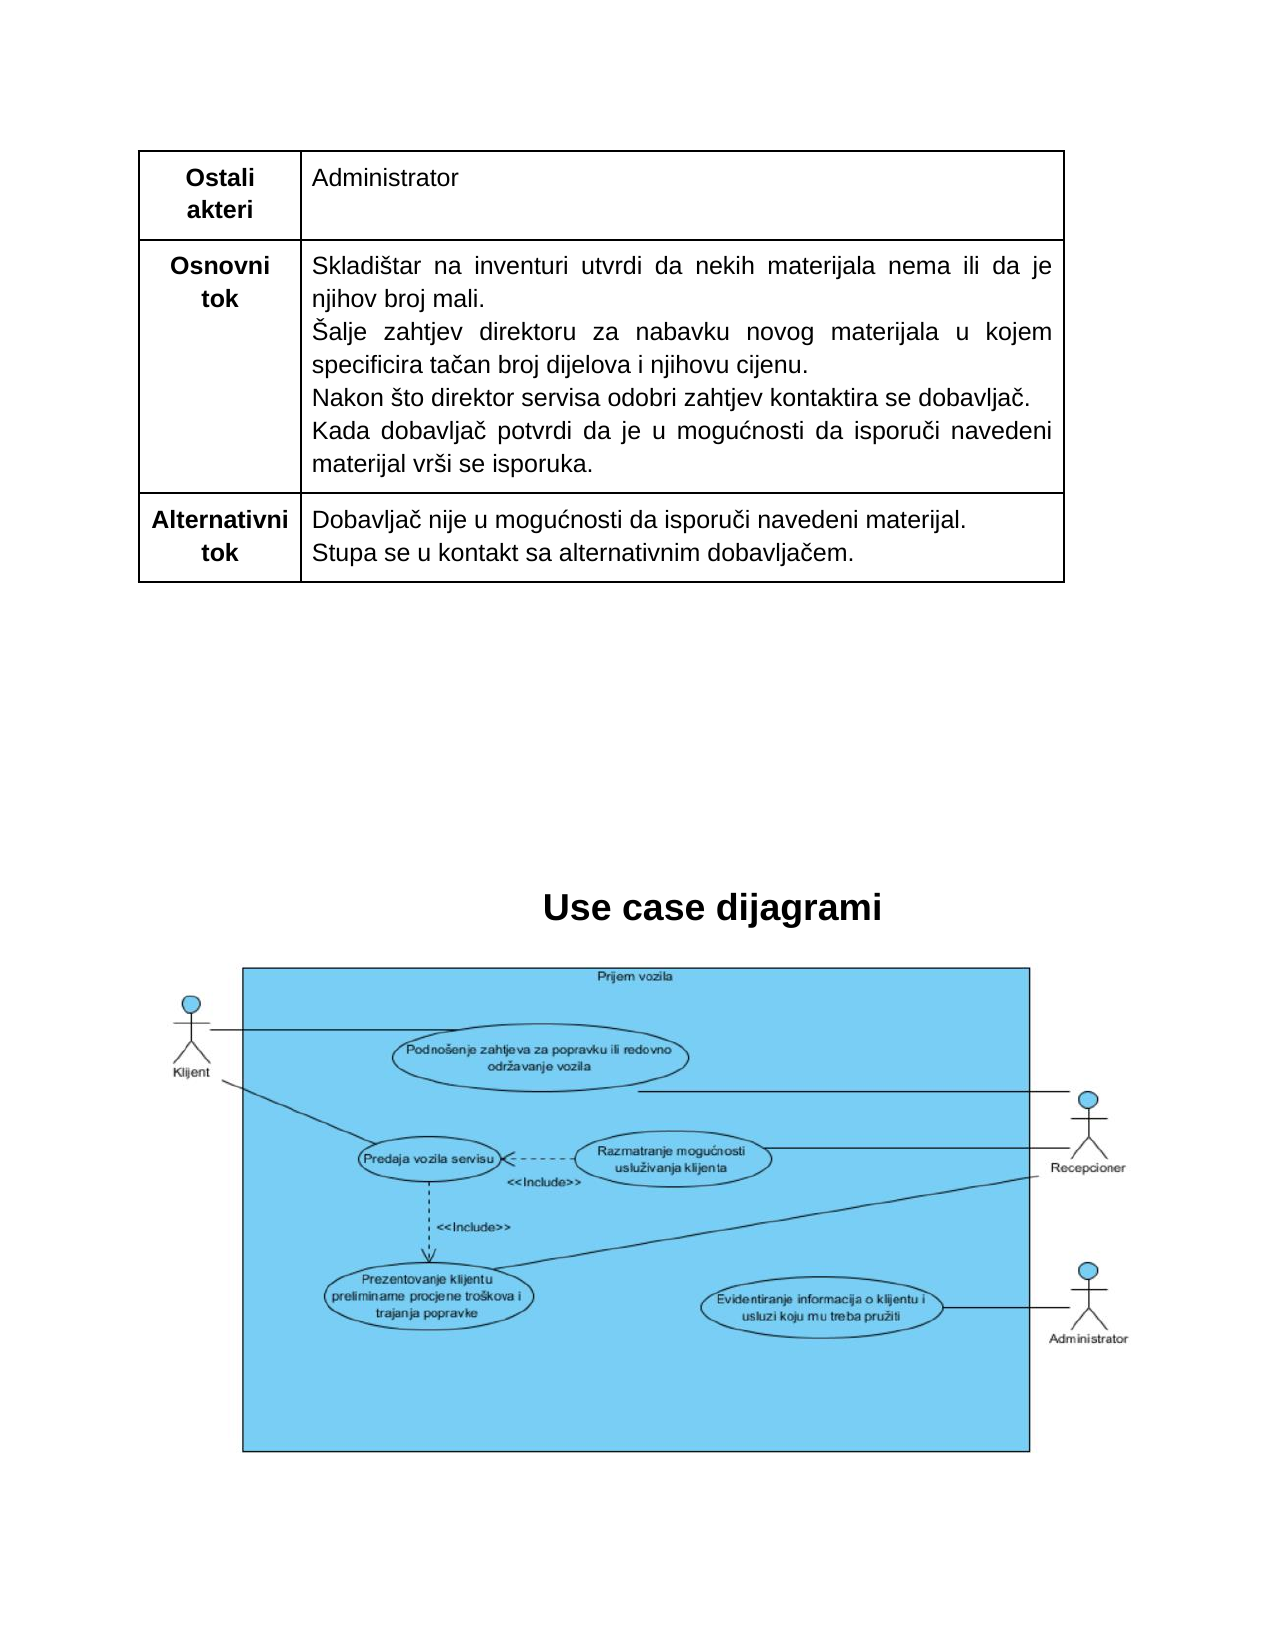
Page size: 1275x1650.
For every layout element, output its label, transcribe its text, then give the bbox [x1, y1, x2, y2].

table_cell Ostali akteri [140, 152, 300, 238]
picture [150, 934, 1132, 1482]
table_cell Osnovni tok [140, 241, 300, 492]
table_cell Dobavljač nije u mogućnosti da isporuči navedeni materijal. Stupa se u kontakt sa alternativnim dobavljačem. [302, 494, 1063, 581]
table_cell Administrator [302, 152, 1063, 238]
text Use case dijagrami [225, 885, 1125, 928]
table_cell Alternativni tok [140, 494, 300, 581]
